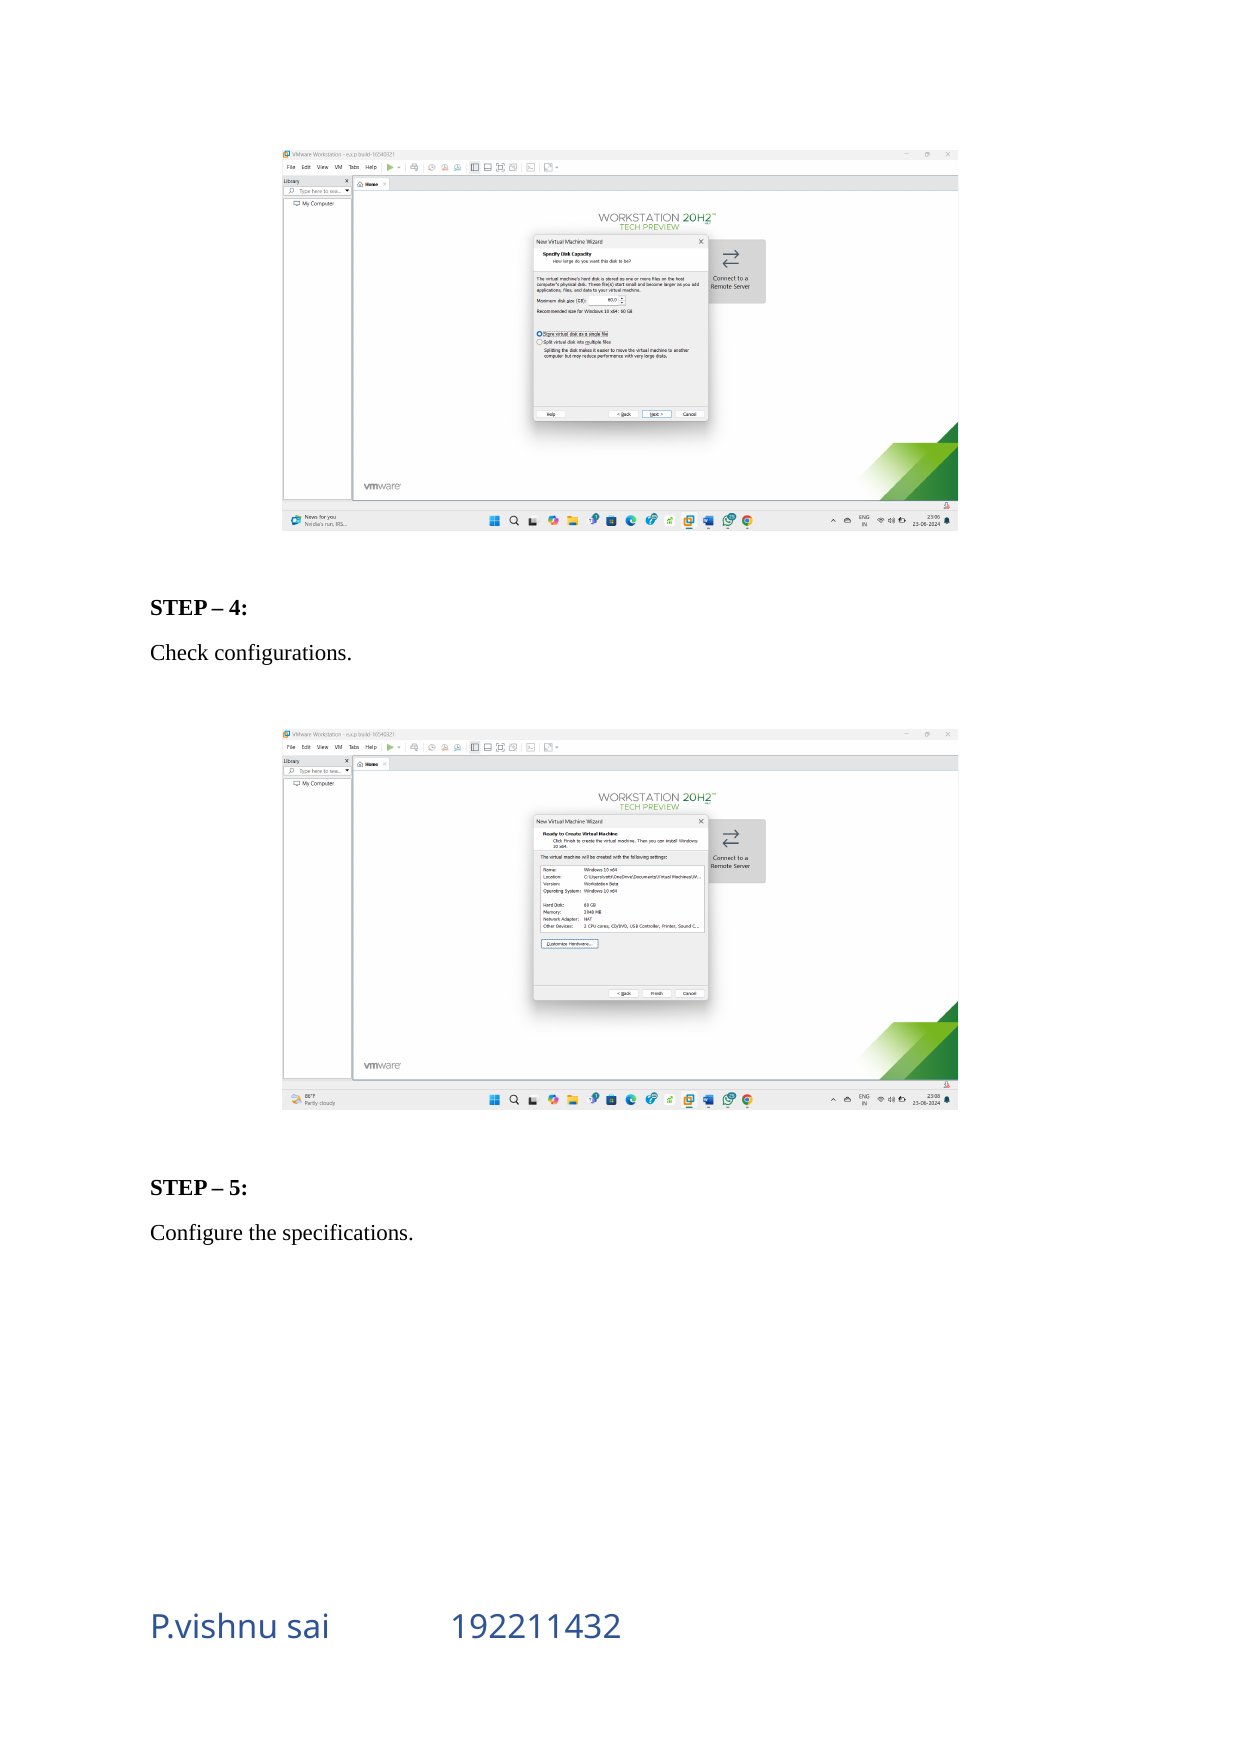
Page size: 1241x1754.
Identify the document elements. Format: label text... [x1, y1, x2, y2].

text Check configurations. [150, 639, 1090, 666]
text STEP – 5: [150, 1174, 1090, 1200]
text Configure the specifications. [150, 1219, 1090, 1245]
text STEP – 4: [150, 594, 1090, 621]
picture [282, 150, 959, 531]
picture [282, 729, 959, 1110]
